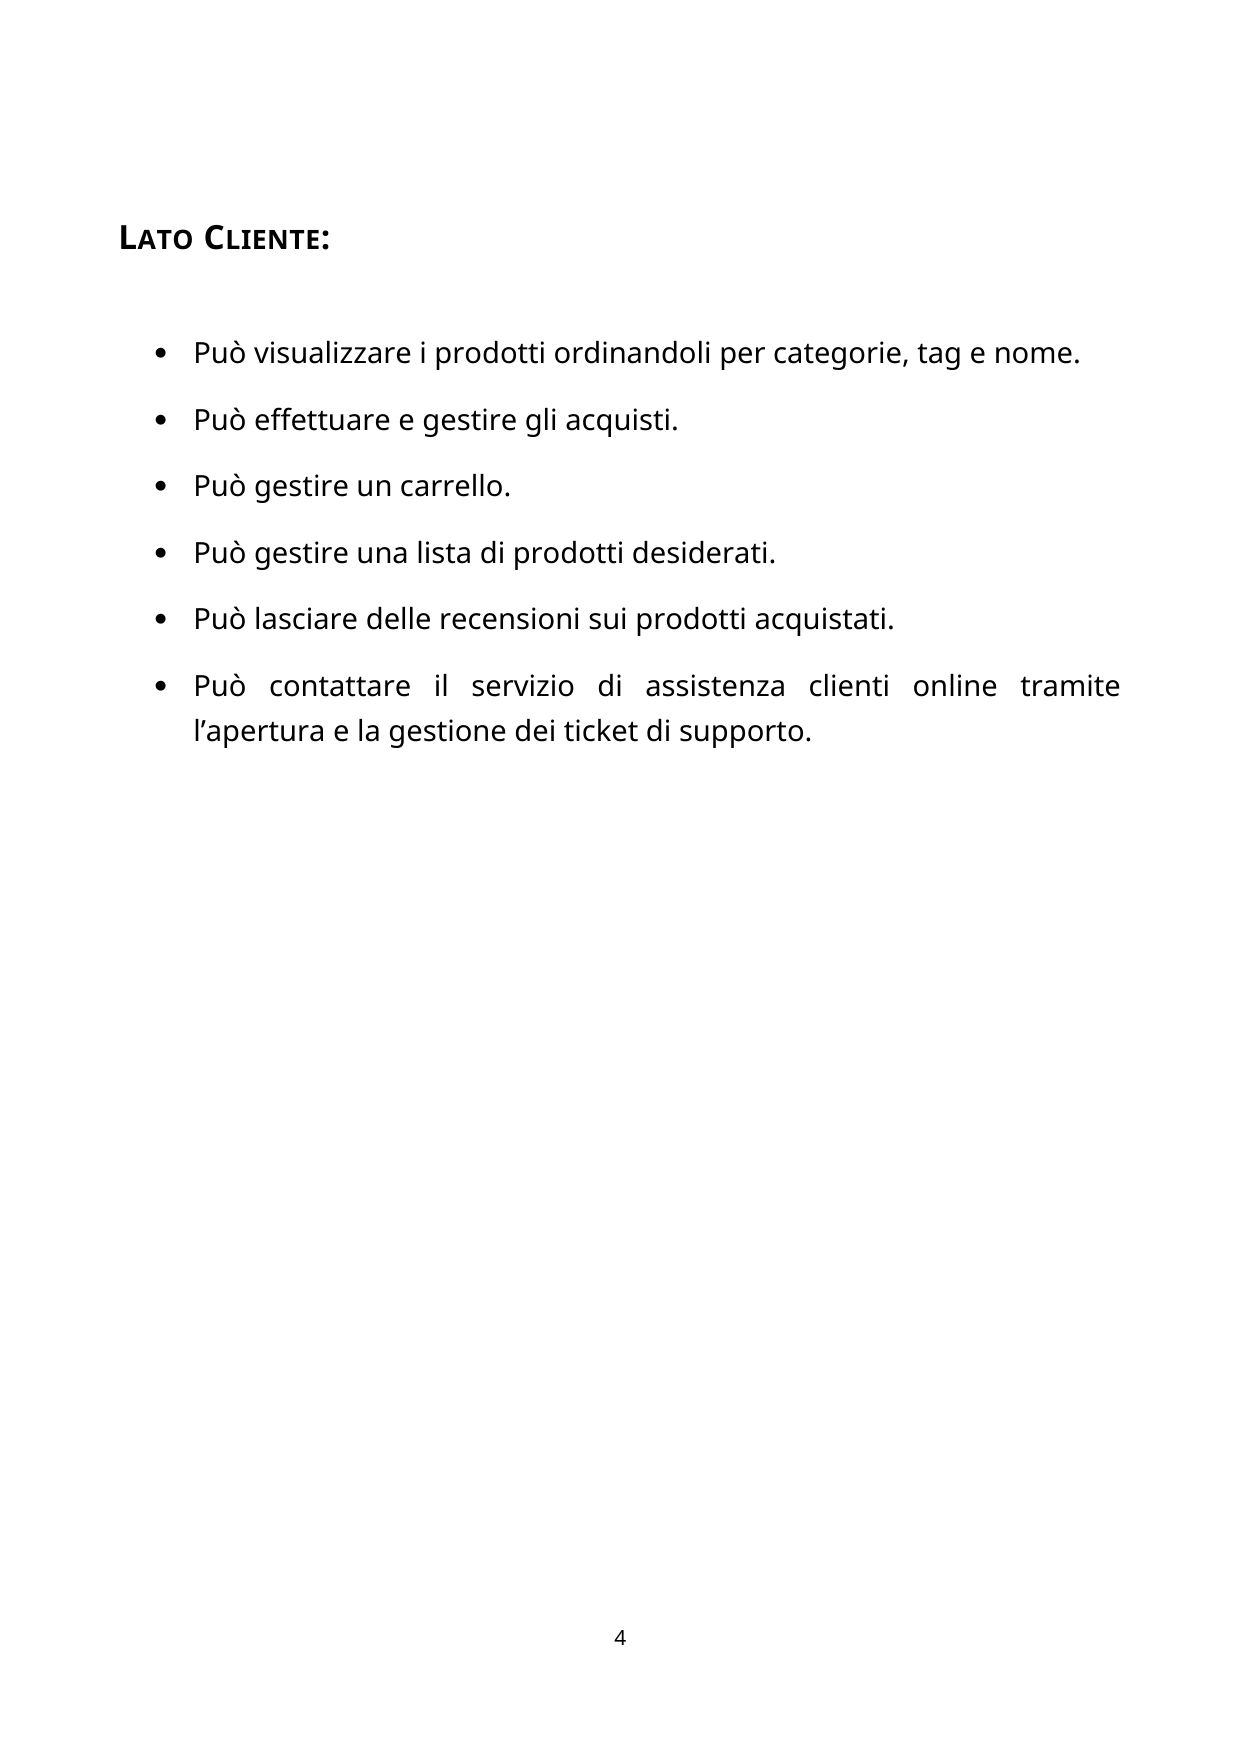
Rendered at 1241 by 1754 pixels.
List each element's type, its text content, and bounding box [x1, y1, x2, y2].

list Può gestire un carrello. [156, 466, 1122, 505]
list Può effettuare e gestire gli acquisti. [156, 399, 1122, 439]
subtitle Lato Cliente: [118, 214, 1122, 259]
list Può lasciare delle recensioni sui prodotti acquistati. [156, 598, 1122, 638]
list Può visualizzare i prodotti ordinandoli per categorie, tag e nome. [156, 333, 1122, 372]
list Può contattare il servizio di assistenza clienti online tramite l’apertura e la gestione dei ticket di supporto. [156, 665, 1122, 750]
list Può gestire una lista di prodotti desiderati. [156, 532, 1122, 572]
